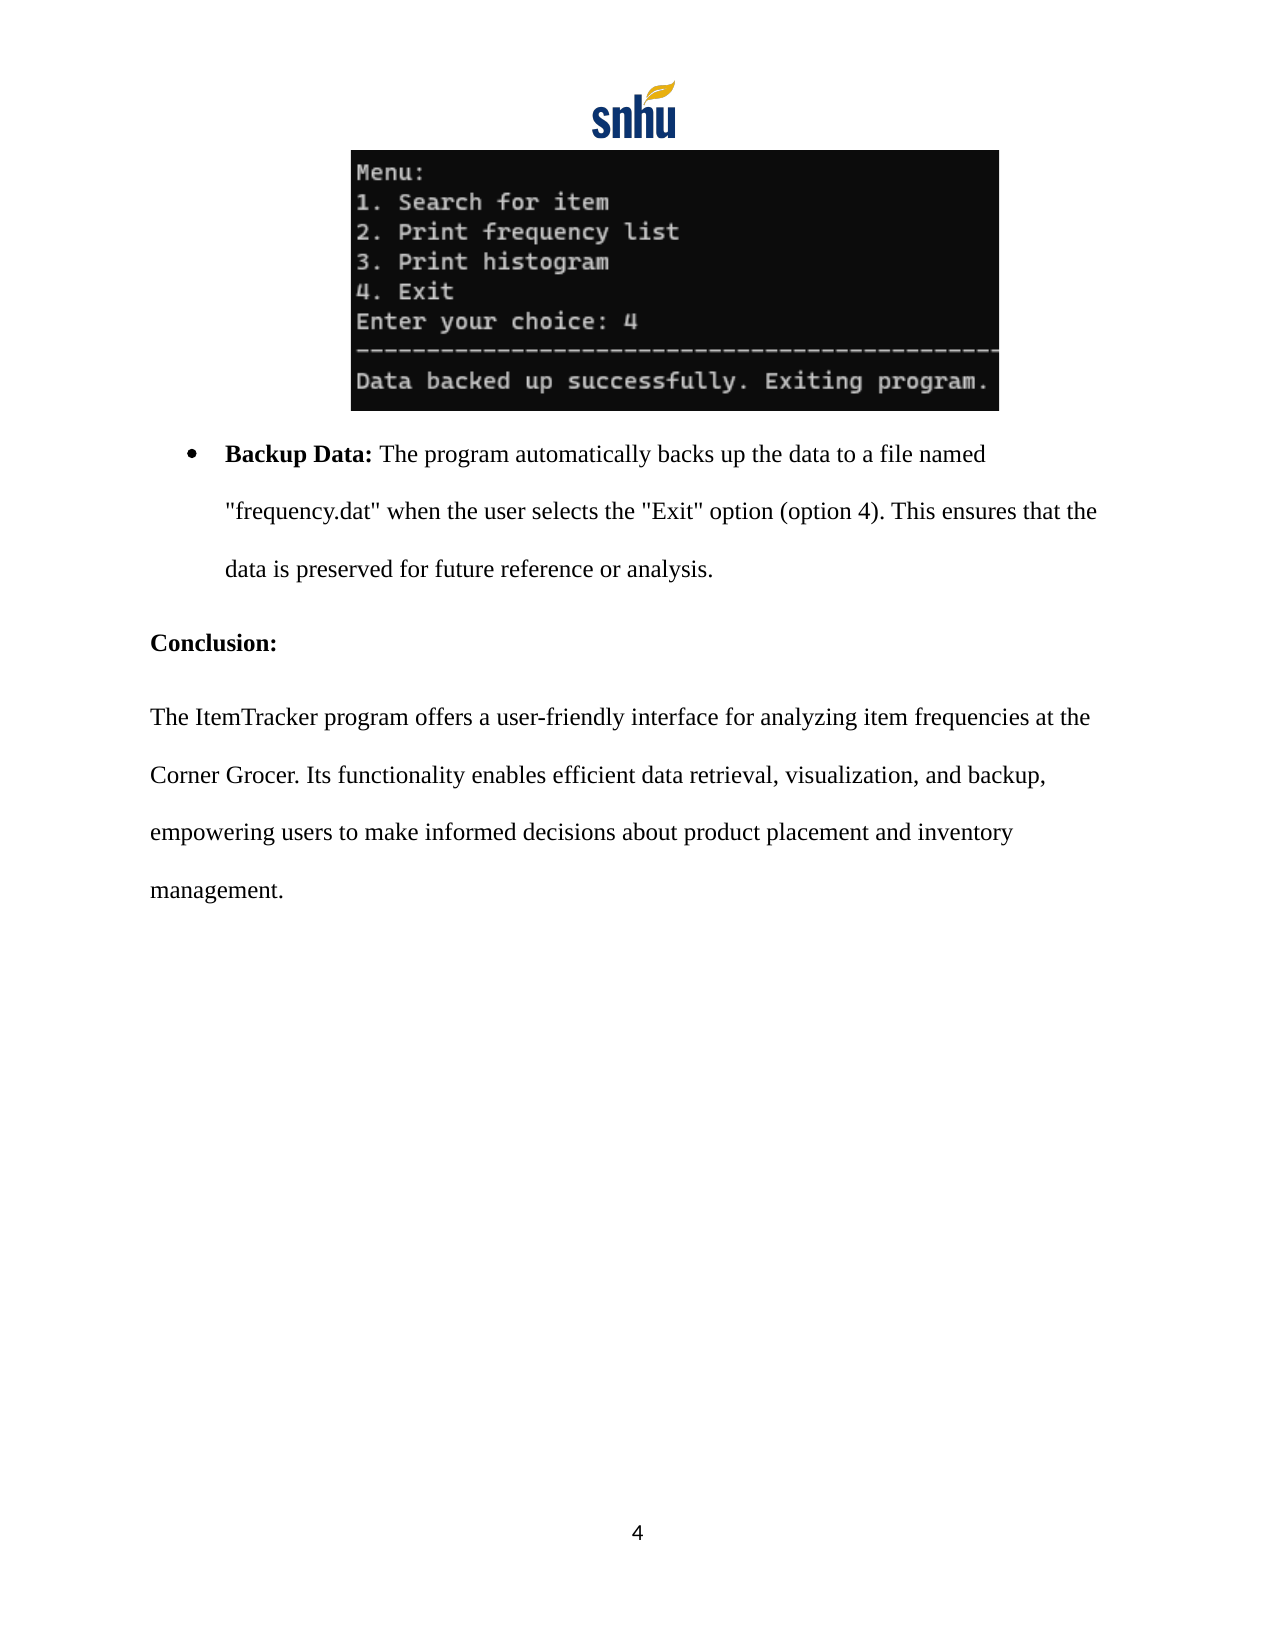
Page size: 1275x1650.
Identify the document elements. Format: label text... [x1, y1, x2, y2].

picture [350, 150, 1000, 411]
picture [573, 75, 702, 147]
list Backup Data: The program automatically backs up the data to a file named "frequency.dat" when the user selects the "Exit" option (option 4). This ensures that the data is preserved for future reference or analysis. [187, 439, 1125, 583]
text Conclusion: [150, 628, 1125, 657]
text The ItemTracker program offers a user-friendly interface for analyzing item frequencies at the Corner Grocer. Its functionality enables efficient data retrieval, visualization, and backup, empowering users to make informed decisions about product placement and inventory management. [150, 702, 1125, 903]
